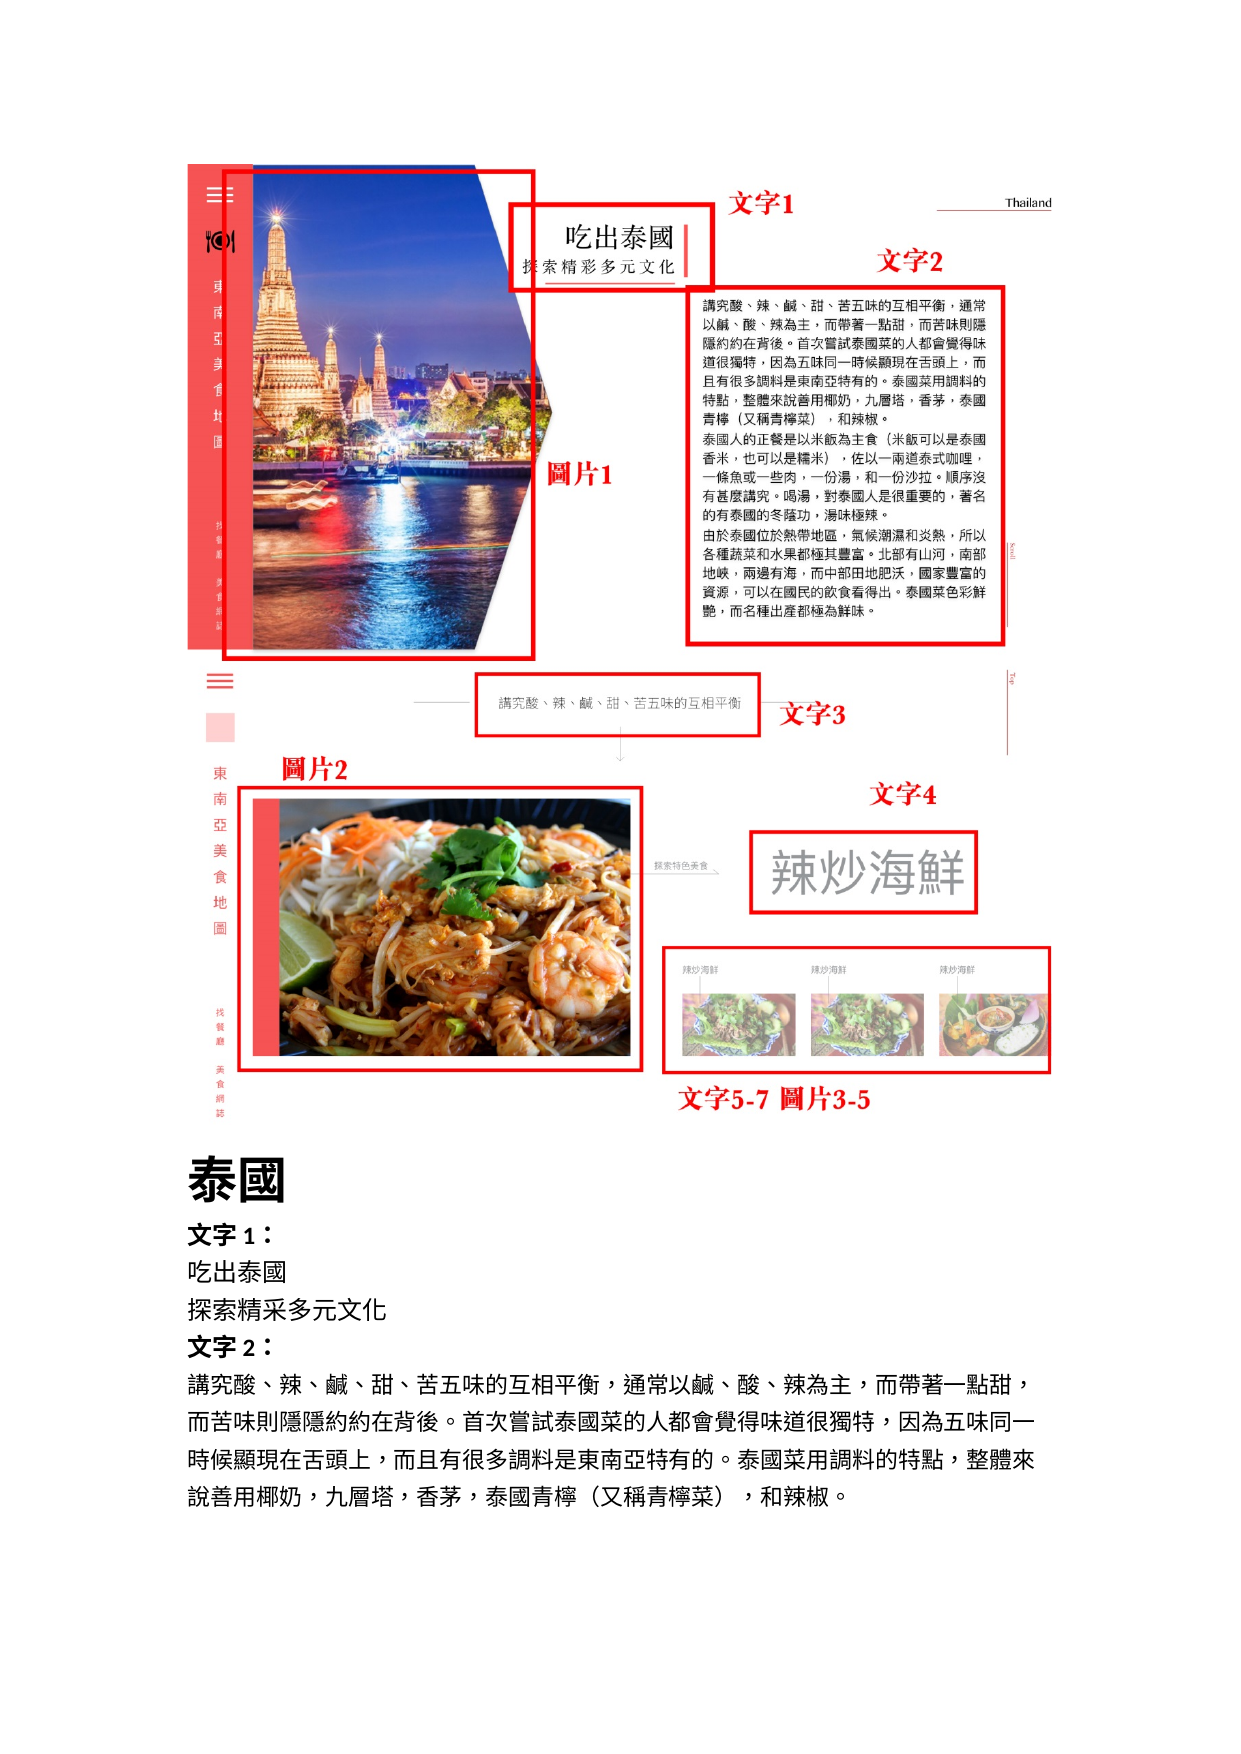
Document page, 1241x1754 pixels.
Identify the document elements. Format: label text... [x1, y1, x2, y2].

picture [187, 164, 1052, 1137]
text 文字2： [187, 1327, 1053, 1364]
text 講究酸、辣、鹹、甜、苦五味的互相平衡，通常以鹹、酸、辣為主，而帶著一點甜，而苦味則隱隱約約在背後。首次嘗試泰國菜的人都會覺得味道很獨特，因為五味同一時候顯現在舌頭上，而且有很多調料是東南亞特有的。泰國菜用調料的特點，整體來說善用椰奶，九層塔，香茅，泰國青檸（又稱青檸菜），和辣椒。 [187, 1364, 1053, 1514]
text 探索精采多元文化 [187, 1289, 1053, 1327]
text 吃出泰國 [187, 1252, 1053, 1289]
text 泰國 [187, 1139, 1053, 1214]
text 文字1： [187, 1214, 1053, 1252]
